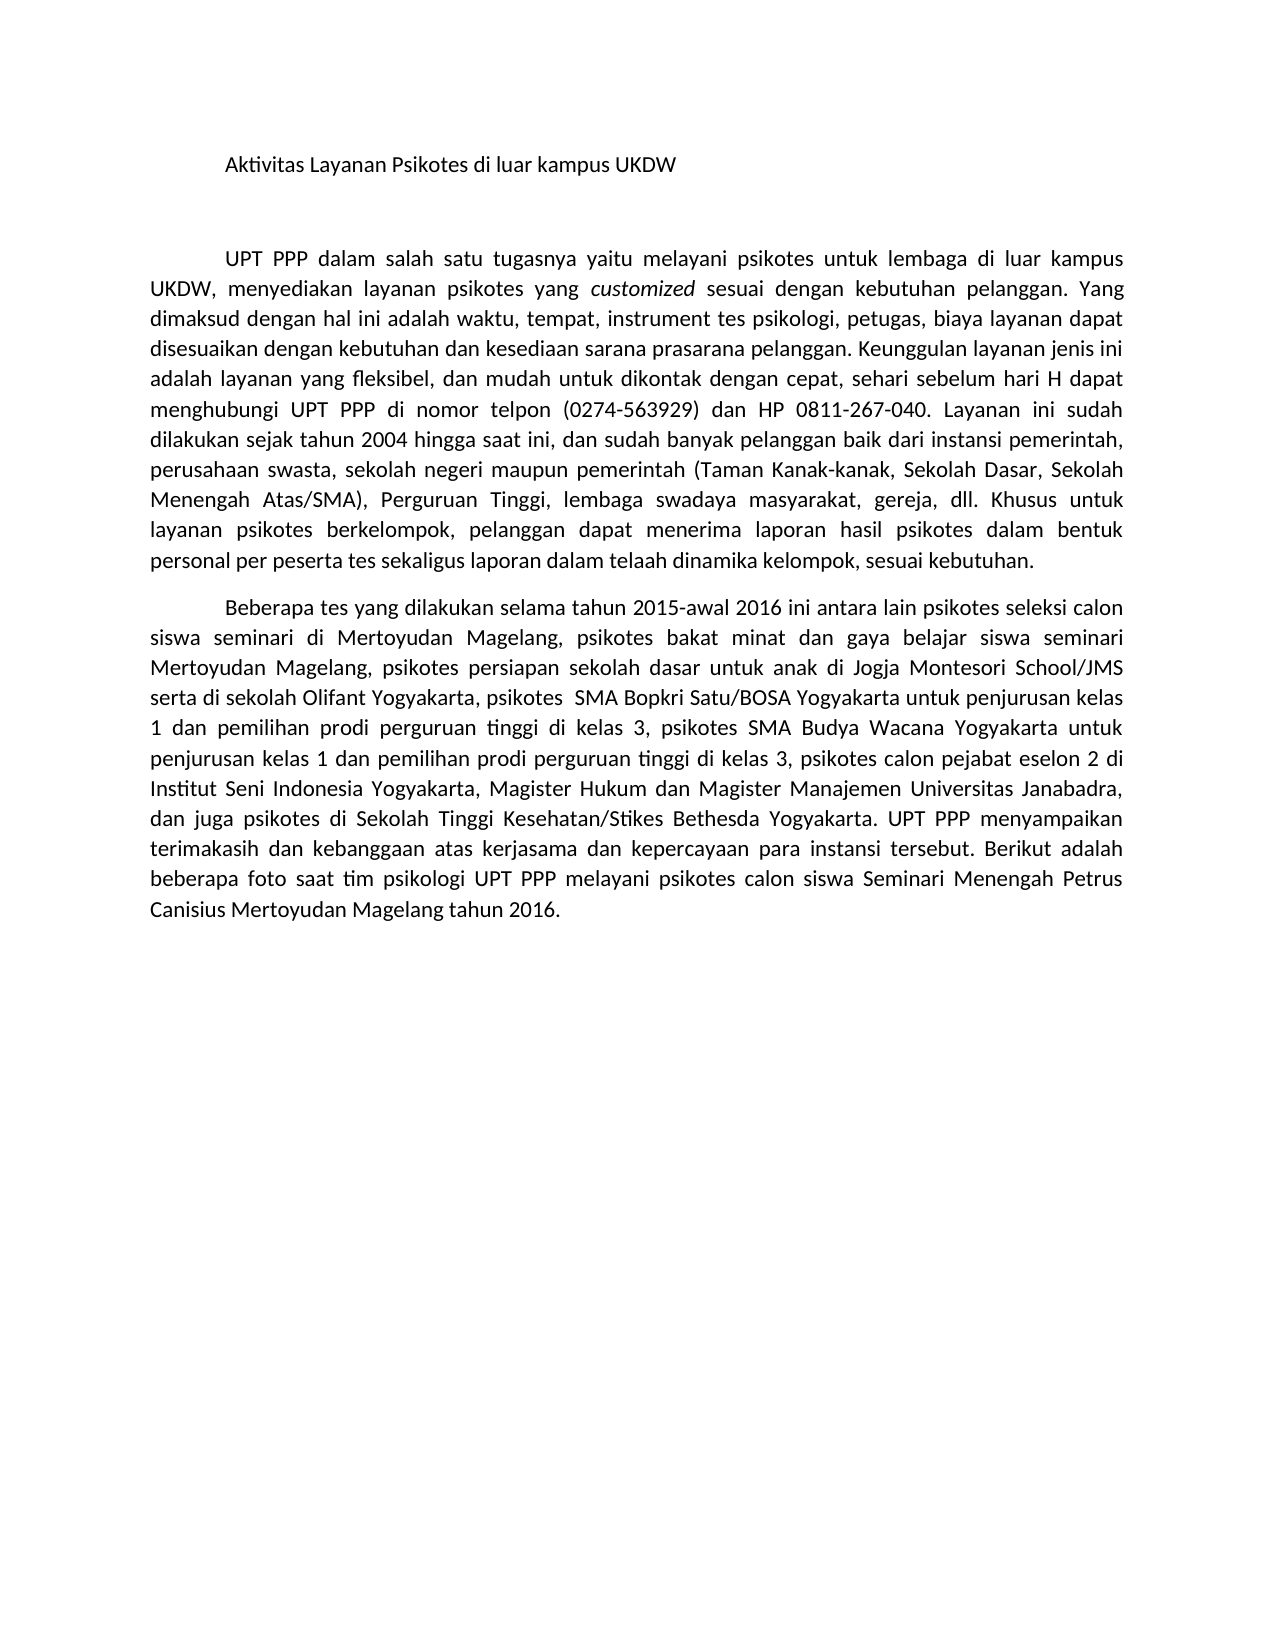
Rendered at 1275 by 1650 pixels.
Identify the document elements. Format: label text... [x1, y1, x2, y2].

text Aktivitas Layanan Psikotes di luar kampus UKDW [150, 150, 1125, 178]
text UPT PPP dalam salah satu tugasnya yaitu melayani psikotes untuk lembaga di luar kampus UKDW, menyediakan layanan psikotes yang customized sesuai dengan kebutuhan pelanggan. Yang dimaksud dengan hal ini adalah waktu, tempat, instrument tes psikologi, petugas, biaya layanan dapat disesuaikan dengan kebutuhan dan kesediaan sarana prasarana pelanggan. Keunggulan layanan jenis ini adalah layanan yang fleksibel, dan mudah untuk dikontak dengan cepat, sehari sebelum hari H dapat menghubungi UPT PPP di nomor telpon (0274-563929) dan HP 0811-267-040. Layanan ini sudah dilakukan sejak tahun 2004 hingga saat ini, dan sudah banyak pelanggan baik dari instansi pemerintah, perusahaan swasta, sekolah negeri maupun pemerintah (Taman Kanak-kanak, Sekolah Dasar, Sekolah Menengah Atas/SMA), Perguruan Tinggi, lembaga swadaya masyarakat, gereja, dll. Khusus untuk layanan psikotes berkelompok, pelanggan dapat menerima laporan hasil psikotes dalam bentuk personal per peserta tes sekaligus laporan dalam telaah dinamika kelompok, sesuai kebutuhan. [150, 244, 1125, 574]
text Beberapa tes yang dilakukan selama tahun 2015-awal 2016 ini antara lain psikotes seleksi calon siswa seminari di Mertoyudan Magelang, psikotes bakat minat dan gaya belajar siswa seminari Mertoyudan Magelang, psikotes persiapan sekolah dasar untuk anak di Jogja Montesori School/JMS serta di sekolah Olifant Yogyakarta, psikotes SMA Bopkri Satu/BOSA Yogyakarta untuk penjurusan kelas 1 dan pemilihan prodi perguruan tinggi di kelas 3, psikotes SMA Budya Wacana Yogyakarta untuk penjurusan kelas 1 dan pemilihan prodi perguruan tinggi di kelas 3, psikotes calon pejabat eselon 2 di Institut Seni Indonesia Yogyakarta, Magister Hukum dan Magister Manajemen Universitas Janabadra, dan juga psikotes di Sekolah Tinggi Kesehatan/Stikes Bethesda Yogyakarta. UPT PPP menyampaikan terimakasih dan kebanggaan atas kerjasama dan kepercayaan para instansi tersebut. Berikut adalah beberapa foto saat tim psikologi UPT PPP melayani psikotes calon siswa Seminari Menengah Petrus Canisius Mertoyudan Magelang tahun 2016. [150, 593, 1125, 923]
